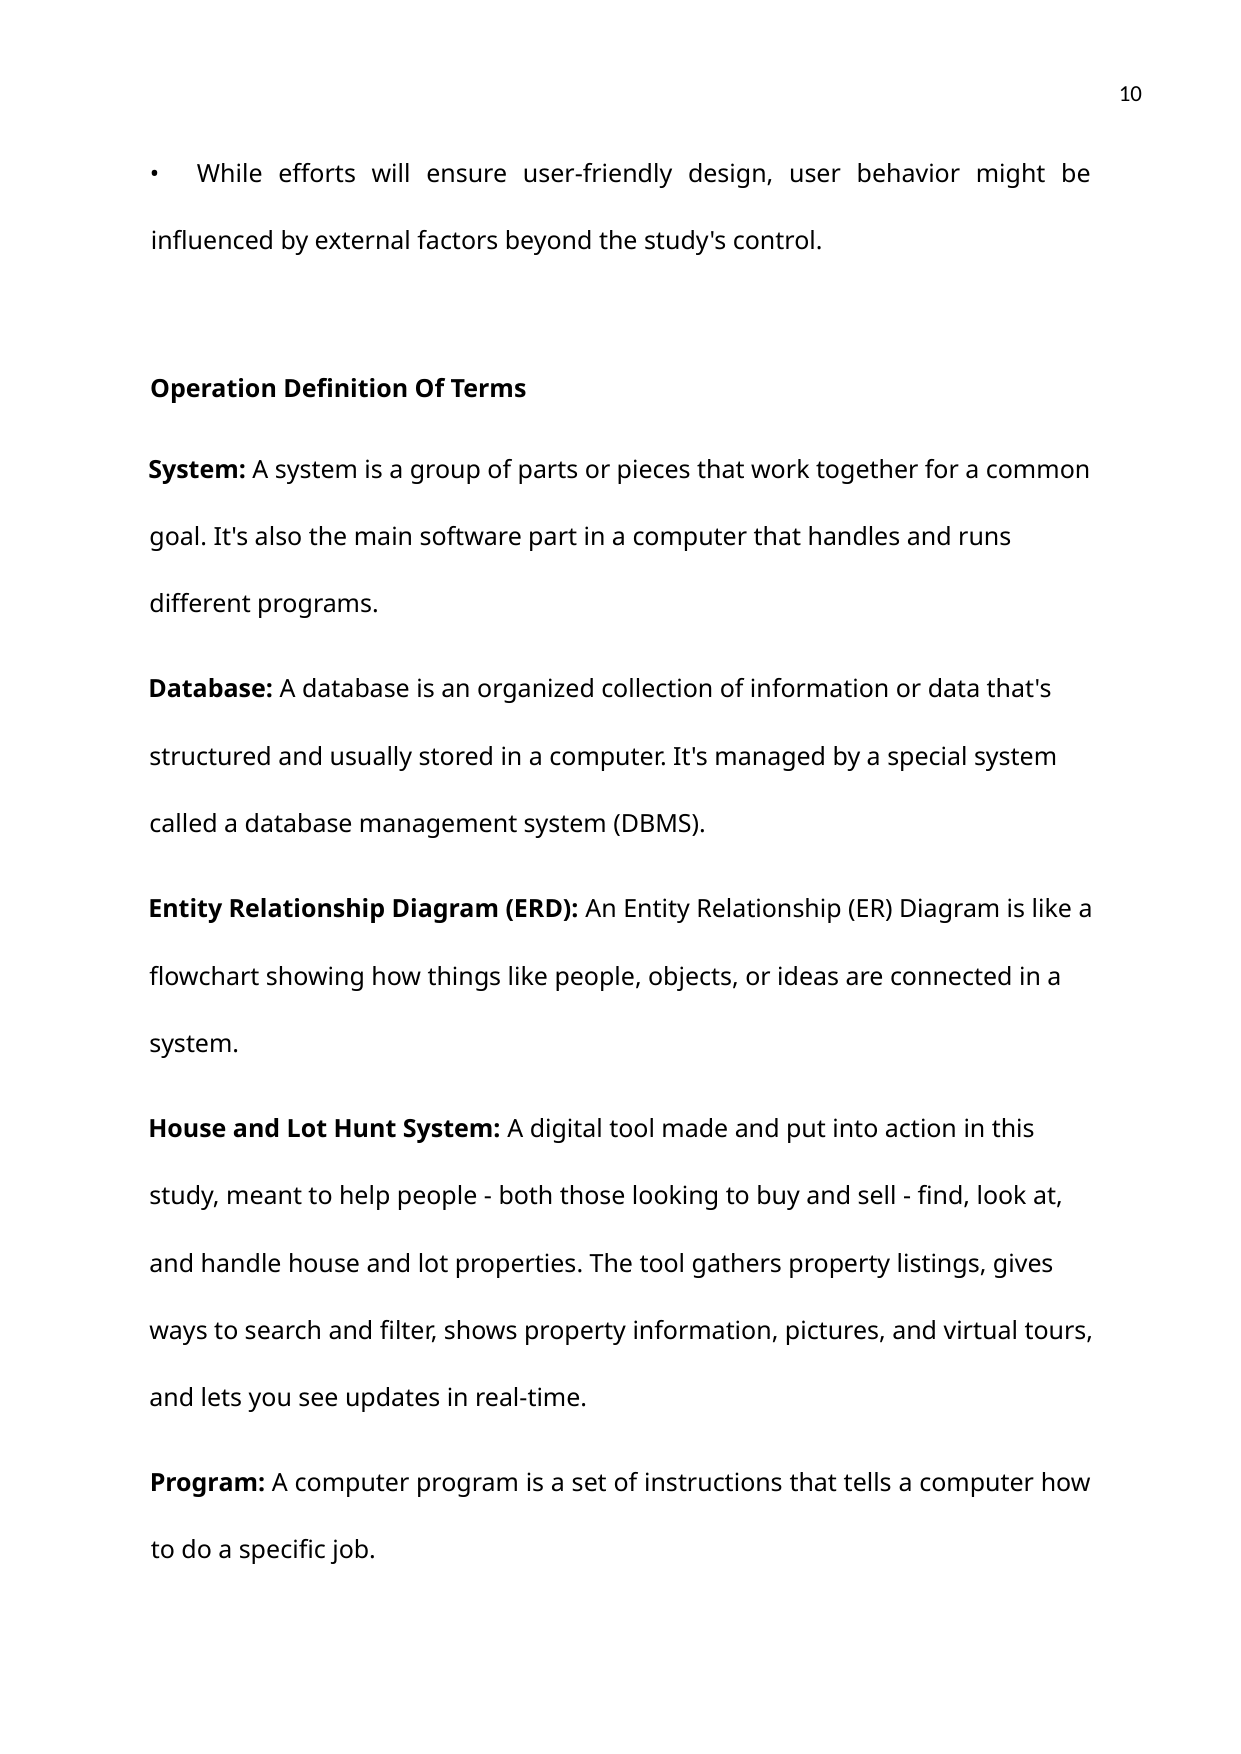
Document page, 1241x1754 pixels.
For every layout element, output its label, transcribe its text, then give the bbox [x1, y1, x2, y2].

text System: A system is a group of parts or pieces that work together for a common goal. It's also the main software part in a computer that handles and runs different programs. [148, 451, 1103, 620]
text Database: A database is an organized collection of information or data that's structured and usually stored in a computer. It's managed by a special system called a database management system (DBMS). [148, 671, 1103, 840]
subtitle Operation Definition Of Terms [150, 371, 1214, 405]
list While efforts will ensure user-friendly design, user behavior might be influenced by external factors beyond the study's control. [149, 156, 1092, 257]
text Program: A computer program is a set of instructions that tells a computer how to do a specific job. [149, 1465, 1092, 1566]
text Entity Relationship Diagram (ERD): An Entity Relationship (ER) Diagram is like a flowchart showing how things like people, objects, or ideas are connected in a system. [148, 891, 1103, 1059]
text House and Lot Hunt System: A digital tool made and put into action in this study, meant to help people - both those looking to buy and sell - find, look at, and handle house and lot properties. The tool gathers property listings, gives ways to search and filter, shows property information, pictures, and virtual tours, and lets you see updates in real-time. [148, 1110, 1103, 1414]
